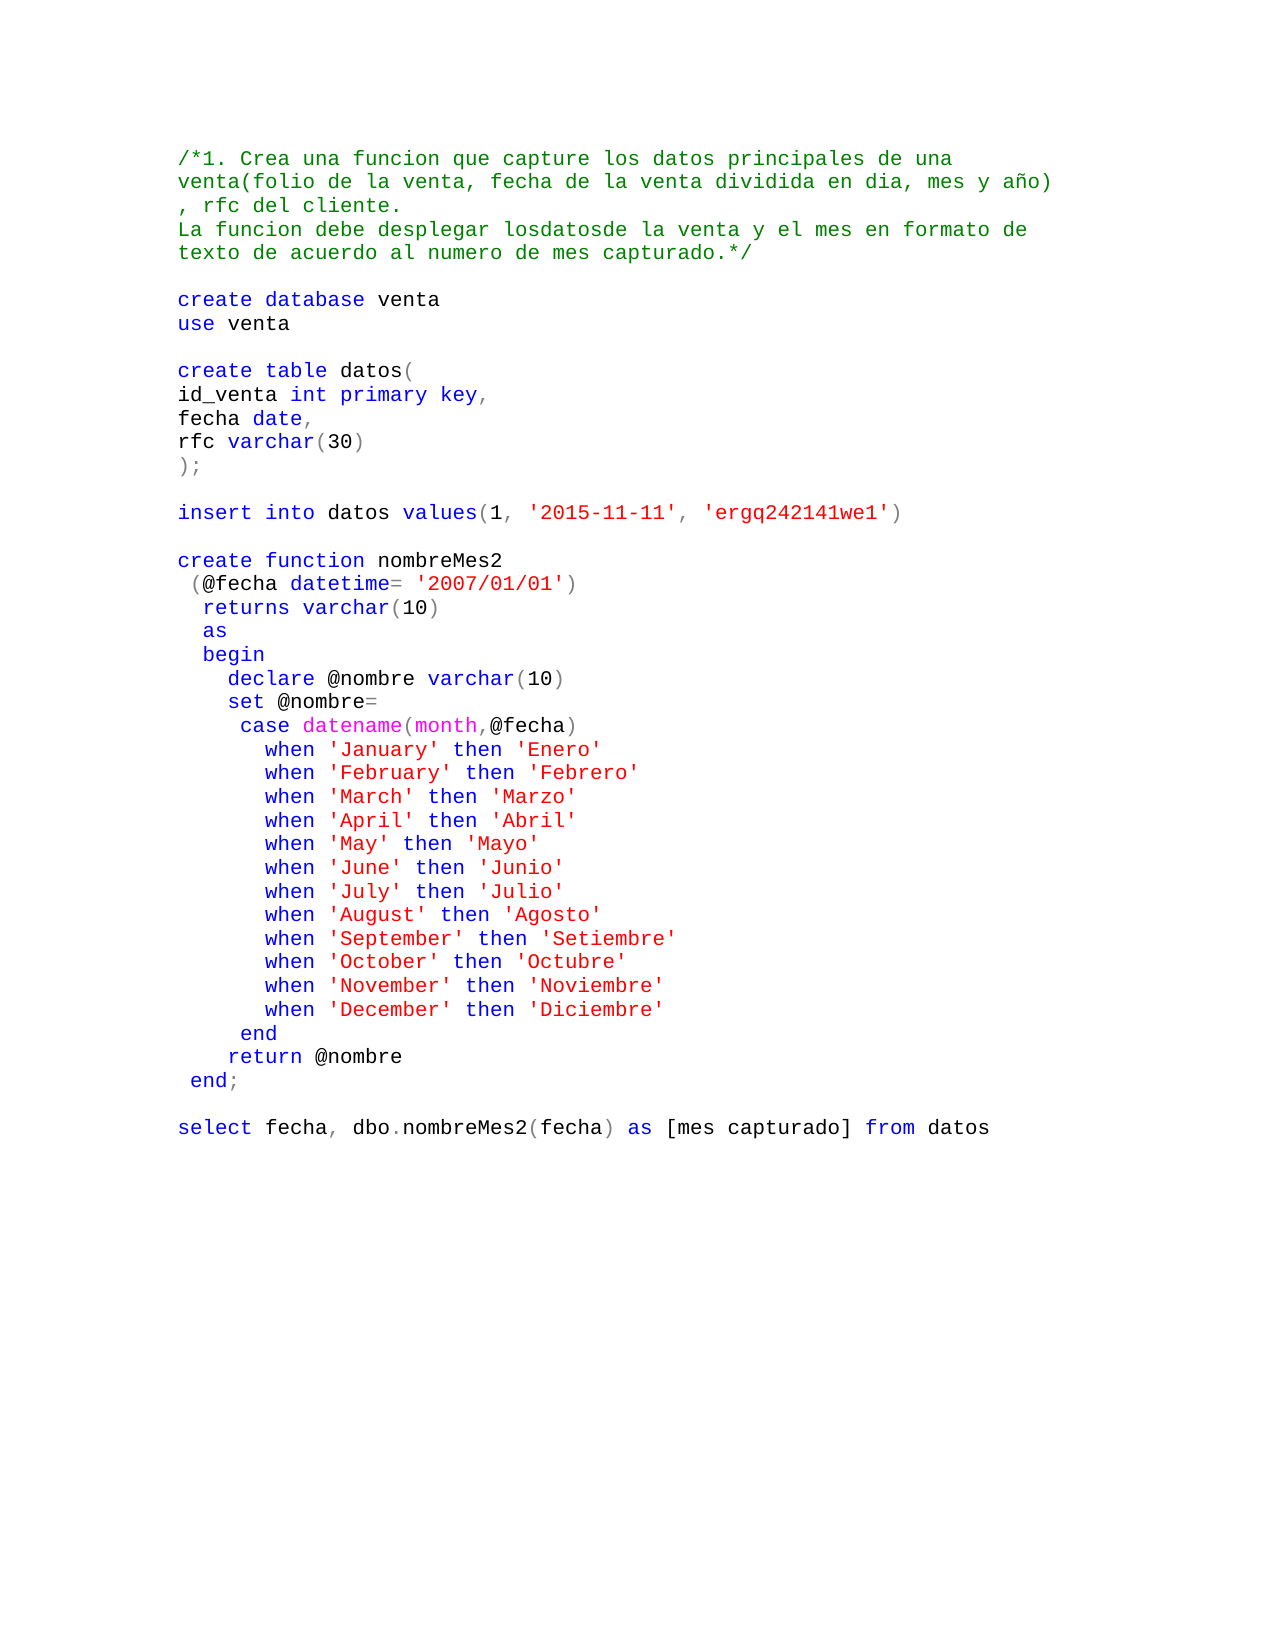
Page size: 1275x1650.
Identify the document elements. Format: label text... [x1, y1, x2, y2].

text when 'May' then 'Mayo' [177, 833, 1098, 857]
text create table datos( [177, 360, 1098, 384]
text when 'January' then 'Enero' [177, 739, 1098, 762]
text , rfc del cliente. [177, 195, 1098, 218]
text La funcion debe desplegar losdatosde la venta y el mes en formato de texto de acuerdo al numero de mes capturado.*/ [177, 218, 1098, 266]
text declare @nombre varchar(10) [177, 668, 1098, 691]
text when 'November' then 'Noviembre' [177, 975, 1098, 999]
text when 'June' then 'Junio' [177, 857, 1098, 881]
text create function nombreMes2 [177, 549, 1098, 573]
text case datename(month,@fecha) [177, 715, 1098, 739]
text returns varchar(10) [177, 597, 1098, 621]
text when 'December' then 'Diciembre' [177, 999, 1098, 1022]
text end; [177, 1070, 1098, 1093]
text ); [177, 455, 1098, 479]
text set @nombre= [177, 691, 1098, 715]
text rfc varchar(30) [177, 431, 1098, 455]
text begin [177, 644, 1098, 668]
text id_venta int primary key, [177, 384, 1098, 408]
text when 'September' then 'Setiembre' [177, 928, 1098, 952]
text fecha date, [177, 408, 1098, 431]
text when 'February' then 'Febrero' [177, 762, 1098, 786]
text end [177, 1022, 1098, 1046]
text create database venta [177, 289, 1098, 313]
text when 'March' then 'Marzo' [177, 786, 1098, 810]
text use venta [177, 313, 1098, 337]
text when 'July' then 'Julio' [177, 881, 1098, 904]
text return @nombre [177, 1046, 1098, 1070]
text insert into datos values(1, '2015-11-11', 'ergq242141we1') [177, 502, 1098, 526]
text as [177, 621, 1098, 644]
text (@fecha datetime= '2007/01/01') [177, 573, 1098, 597]
text when 'August' then 'Agosto' [177, 904, 1098, 928]
text when 'October' then 'Octubre' [177, 952, 1098, 975]
text /*1. Crea una funcion que capture los datos principales de una venta(folio de la venta, fecha de la venta dividida en dia, mes y año) [177, 148, 1098, 195]
text when 'April' then 'Abril' [177, 810, 1098, 833]
text select fecha, dbo.nombreMes2(fecha) as [mes capturado] from datos [177, 1117, 1098, 1141]
